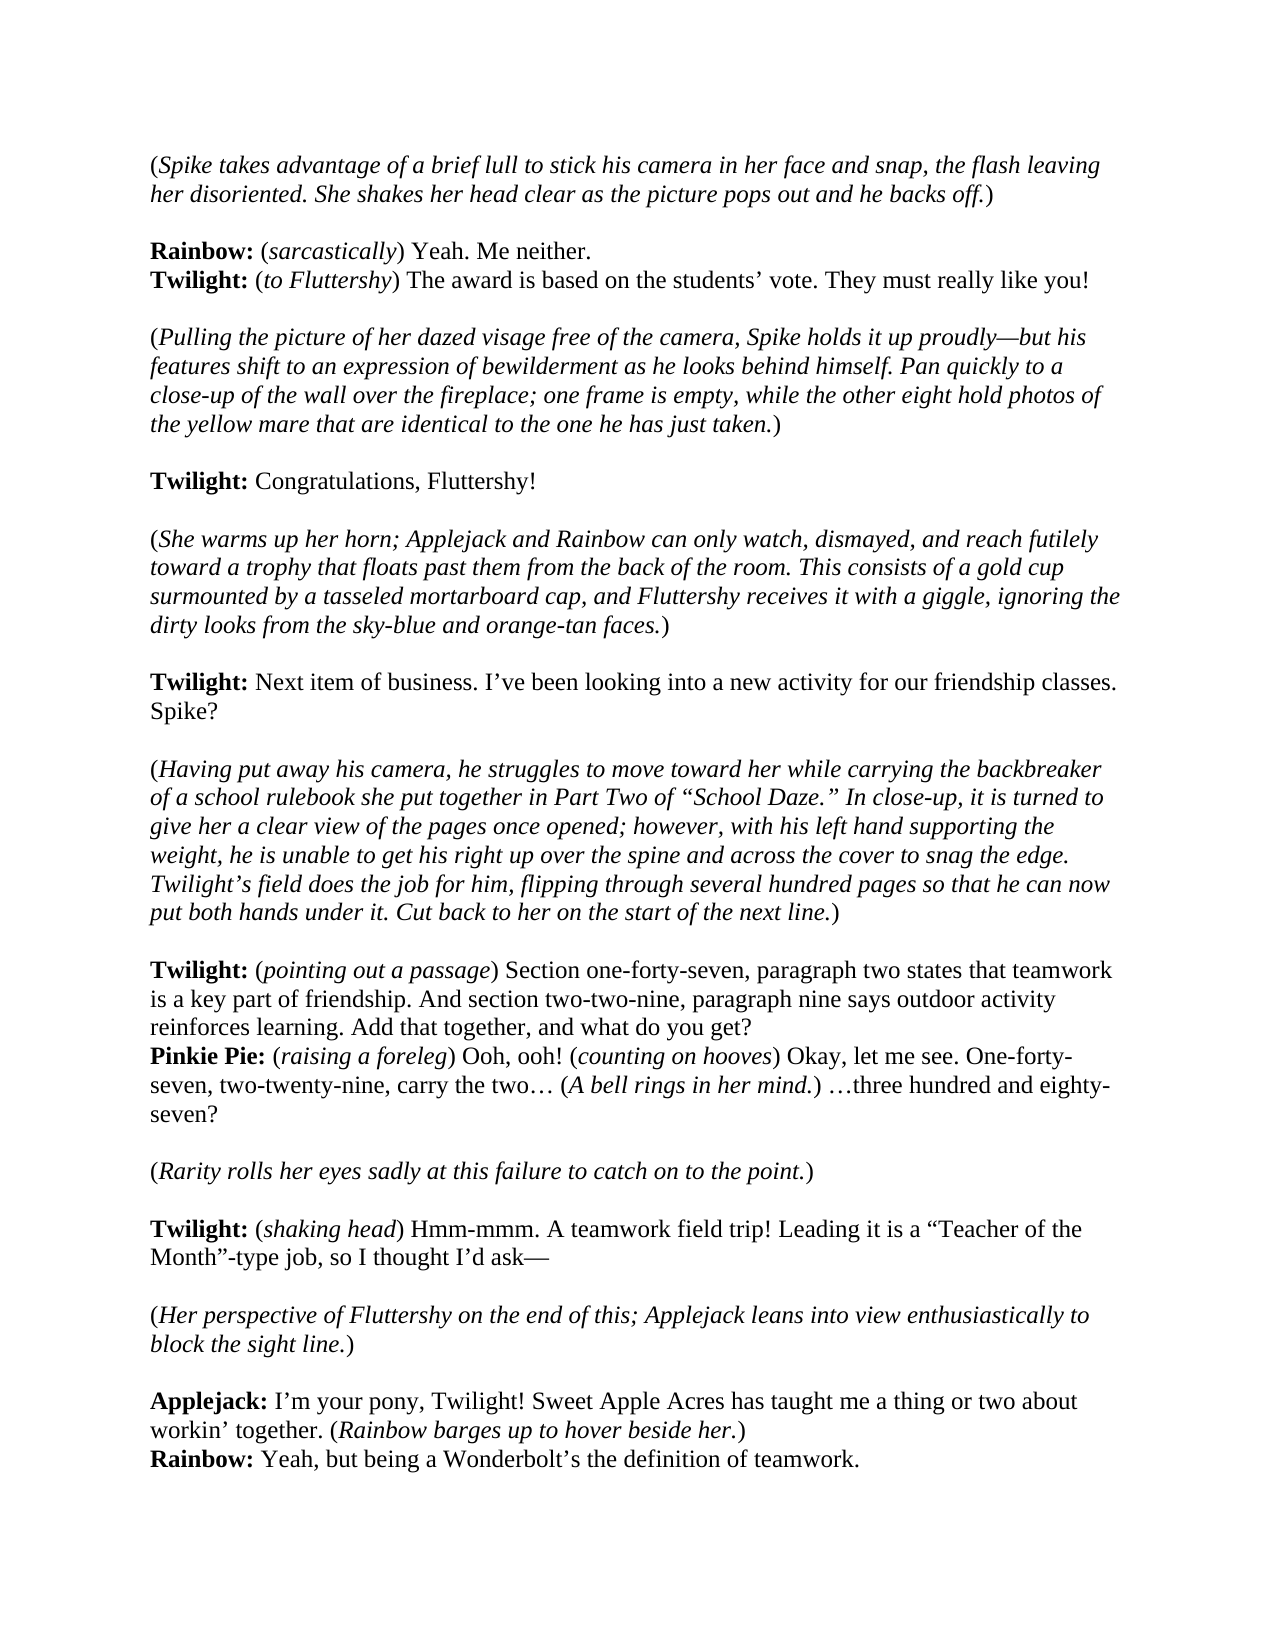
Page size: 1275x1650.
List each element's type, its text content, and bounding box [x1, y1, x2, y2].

text Twilight: Next item of business. I’ve been looking into a new activity for our friendship classes. Spike? [150, 667, 1125, 725]
text (Her perspective of Fluttershy on the end of this; Applejack leans into view enthusiastically to block the sight line.) [150, 1300, 1125, 1357]
text Twilight: (pointing out a passage) Section one-forty-seven, paragraph two states that teamwork is a key part of friendship. And section two-two-nine, paragraph nine says outdoor activity reinforces learning. Add that together, and what do you get? [150, 955, 1125, 1041]
text Applejack: I’m your pony, Twilight! Sweet Apple Acres has taught me a thing or two about workin’ together. (Rainbow barges up to hover beside her.) [150, 1386, 1125, 1444]
text Rainbow: Yeah, but being a Wonderbolt’s the definition of teamwork. [150, 1444, 1125, 1472]
text (She warms up her horn; Applejack and Rainbow can only watch, dismayed, and reach futilely toward a trophy that floats past them from the back of the room. This consists of a gold cup surmounted by a tasseled mortarboard cap, and Fluttershy receives it with a giggle, ignoring the dirty looks from the sky-blue and orange-tan faces.) [150, 524, 1125, 639]
text (Having put away his camera, he struggles to move toward her while carrying the backbreaker of a school rulebook she put together in Part Two of “School Daze.” In close-up, it is turned to give her a clear view of the pages once opened; however, with his left hand supporting the weight, he is unable to get his right up over the spine and across the cover to snag the edge. Twilight’s field does the job for him, flipping through several hundred pages so that he can now put both hands under it. Cut back to her on the start of the next line.) [150, 754, 1125, 926]
text Twilight: (shaking head) Hmm-mmm. A teamwork field trip! Leading it is a “Teacher of the Month”-type job, so I thought I’d ask— [150, 1214, 1125, 1271]
text (Pulling the picture of her dazed visage free of the camera, Spike holds it up proudly—but his features shift to an expression of bewilderment as he looks behind himself. Pan quickly to a close-up of the wall over the fireplace; one frame is empty, while the other eight hold photos of the yellow mare that are identical to the one he has just taken.) [150, 322, 1125, 437]
text (Spike takes advantage of a brief lull to stick his camera in her face and snap, the flash leaving her disoriented. She shakes her head clear as the picture pops out and he backs off.) [150, 150, 1125, 207]
text Pinkie Pie: (raising a foreleg) Ooh, ooh! (counting on hooves) Okay, let me see. One-forty-seven, two-twenty-nine, carry the two… (A bell rings in her mind.) …three hundred and eighty-seven? [150, 1041, 1125, 1127]
text Twilight: (to Fluttershy) The award is based on the students’ vote. They must really like you! [150, 265, 1125, 294]
text (Rarity rolls her eyes sadly at this failure to catch on to the point.) [150, 1156, 1125, 1185]
text Rainbow: (sarcastically) Yeah. Me neither. [150, 236, 1125, 265]
text Twilight: Congratulations, Fluttershy! [150, 466, 1125, 495]
